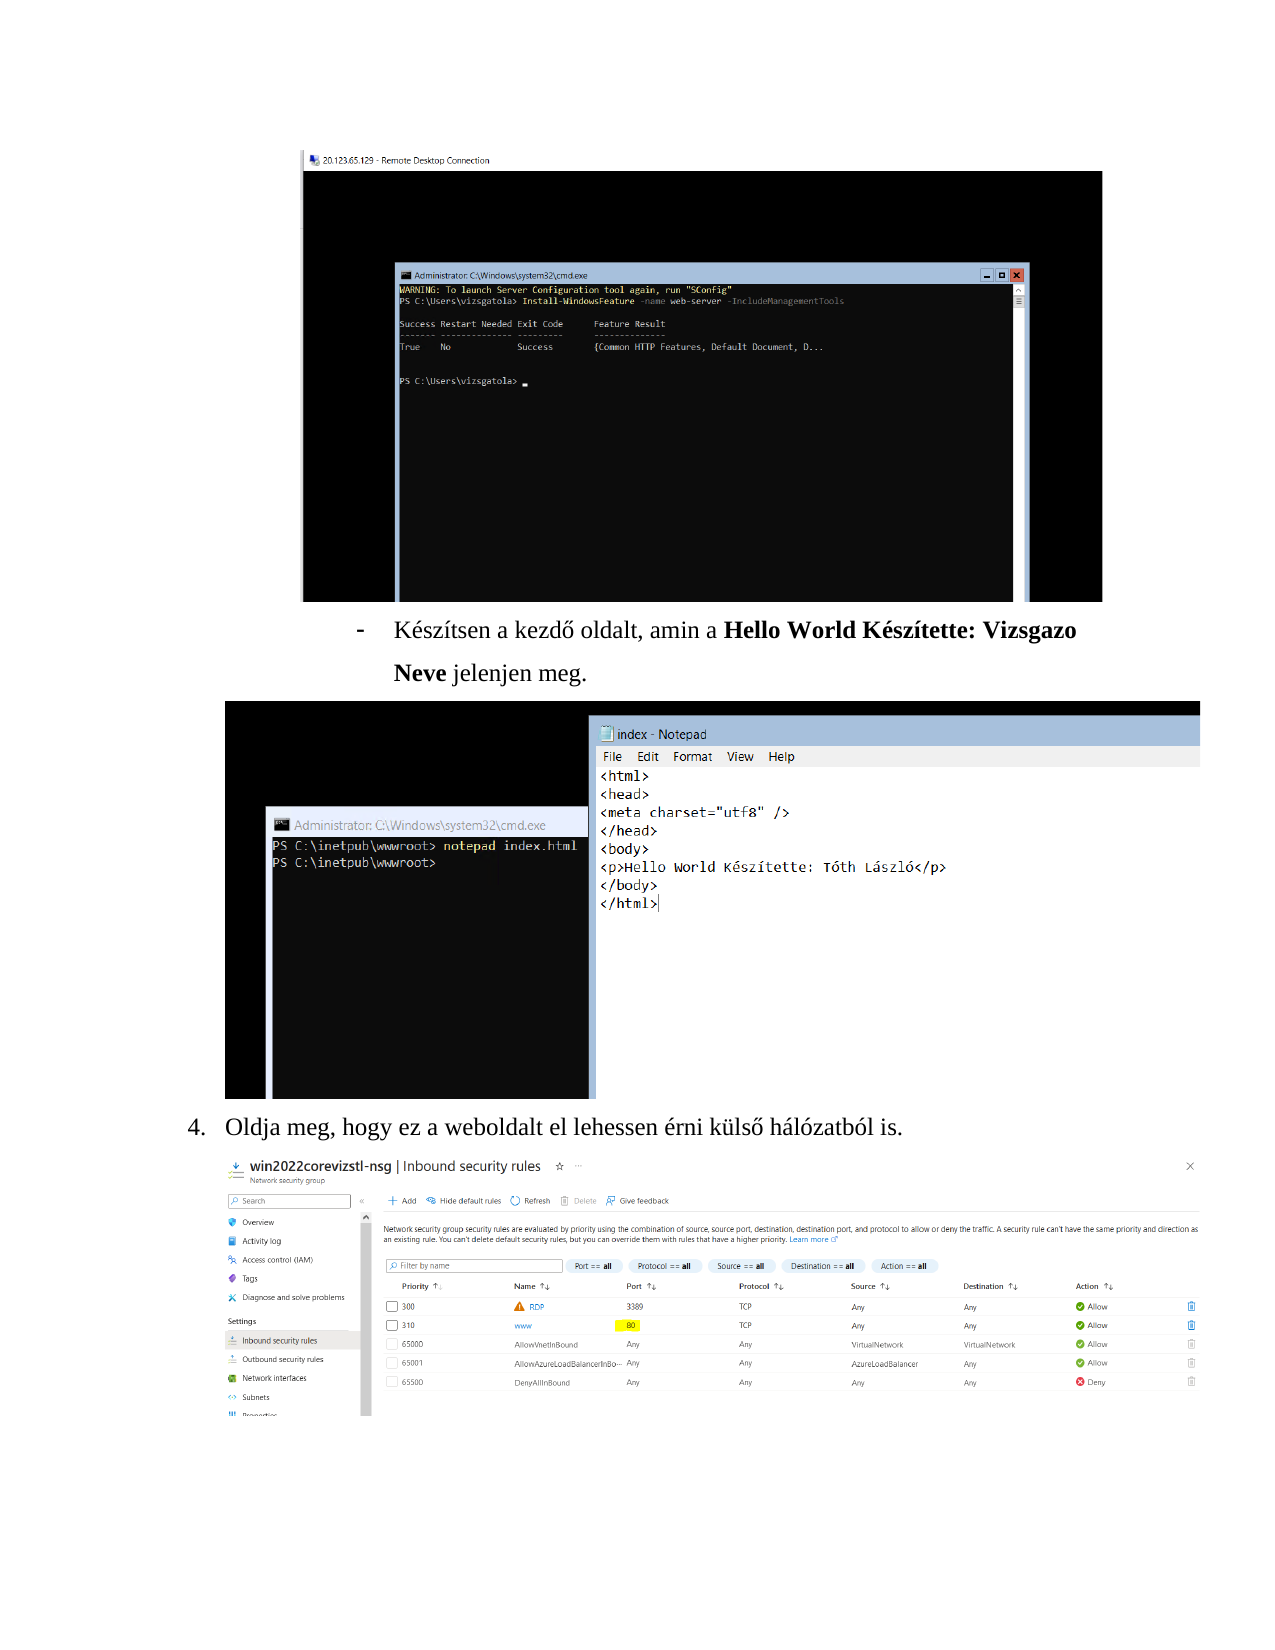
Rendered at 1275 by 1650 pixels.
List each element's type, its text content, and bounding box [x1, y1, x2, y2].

picture [300, 150, 1103, 602]
list Készítsen a kezdő oldalt, amin a Hello World Készítette: Vizsgazo Neve jelenjen meg. [356, 615, 1125, 687]
picture [225, 701, 1200, 1099]
picture [225, 1155, 1200, 1416]
list Oldja meg, hogy ez a weboldalt el lehessen érni külső hálózatból is. [187, 1112, 1125, 1141]
